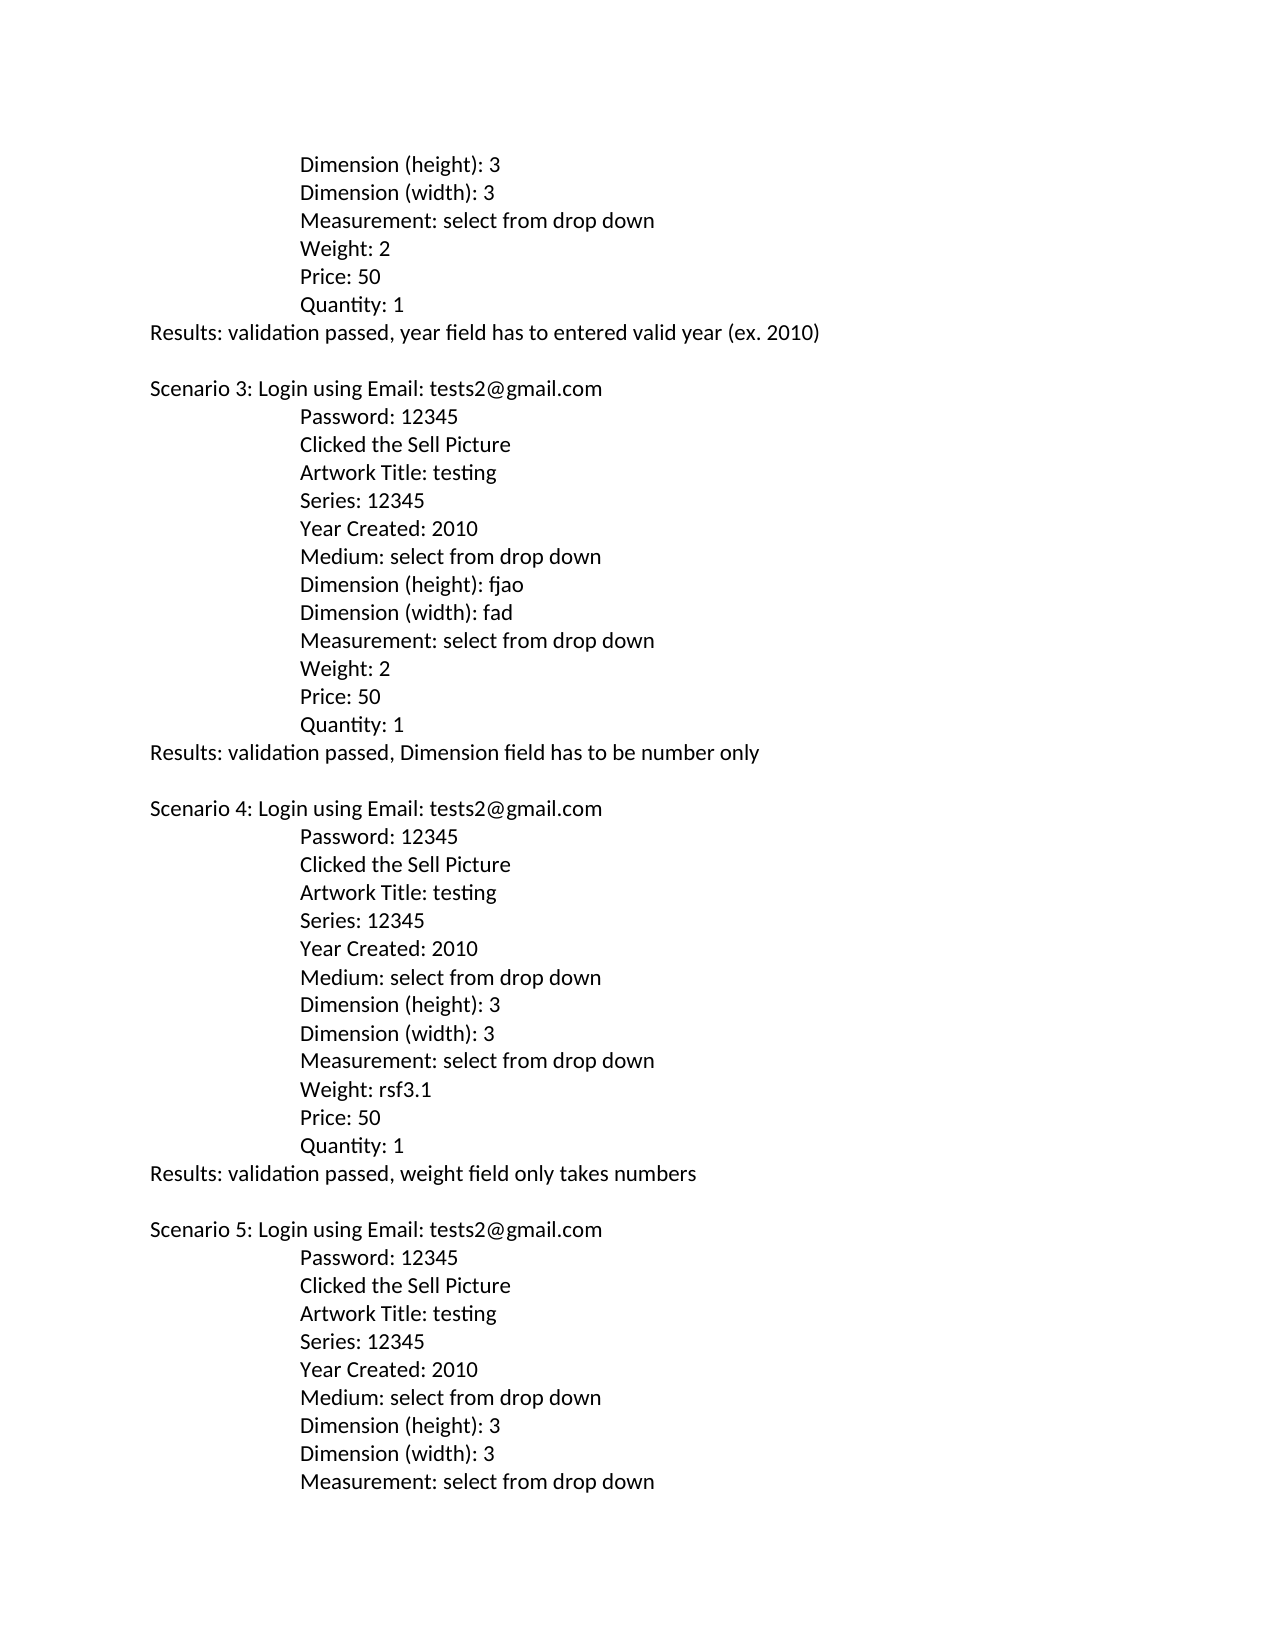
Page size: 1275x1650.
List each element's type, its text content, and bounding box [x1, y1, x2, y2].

text Dimension (width): 3 [150, 1439, 1125, 1467]
text Scenario 4: Login using Email: tests2@gmail.com [150, 794, 1125, 822]
text Artwork Title: testing [150, 458, 1125, 486]
text Quantity: 1 [150, 1131, 1125, 1159]
text Clicked the Sell Picture [150, 851, 1125, 878]
text Price: 50 [150, 262, 1125, 290]
text Dimension (width): 3 [150, 1019, 1125, 1047]
text Year Created: 2010 [150, 514, 1125, 542]
text Quantity: 1 [150, 290, 1125, 318]
text Measurement: select from drop down [150, 1467, 1125, 1495]
text Clicked the Sell Picture [150, 430, 1125, 458]
text Dimension (height): 3 [150, 150, 1125, 178]
text Year Created: 2010 [150, 934, 1125, 963]
text Artwork Title: testing [150, 878, 1125, 907]
text Series: 12345 [150, 907, 1125, 934]
text Dimension (height): 3 [150, 991, 1125, 1019]
text Results: validation passed, Dimension field has to be number only [150, 738, 1125, 766]
text Year Created: 2010 [150, 1355, 1125, 1383]
text Medium: select from drop down [150, 1383, 1125, 1411]
text Measurement: select from drop down [150, 206, 1125, 234]
text Artwork Title: testing [150, 1299, 1125, 1327]
text Weight: 2 [150, 654, 1125, 682]
text Price: 50 [150, 1103, 1125, 1131]
text Measurement: select from drop down [150, 626, 1125, 654]
text Results: validation passed, year field has to entered valid year (ex. 2010) [150, 318, 1125, 346]
text Weight: 2 [150, 234, 1125, 262]
text Password: 12345 [150, 1243, 1125, 1271]
text Measurement: select from drop down [150, 1047, 1125, 1075]
text Password: 12345 [150, 822, 1125, 851]
text Medium: select from drop down [150, 963, 1125, 991]
text Dimension (height): 3 [150, 1411, 1125, 1439]
text Clicked the Sell Picture [150, 1271, 1125, 1299]
text Scenario 5: Login using Email: tests2@gmail.com [150, 1215, 1125, 1243]
text Weight: rsf3.1 [150, 1075, 1125, 1103]
text Dimension (height): fjao [150, 570, 1125, 598]
text Price: 50 [150, 682, 1125, 710]
text Results: validation passed, weight field only takes numbers [150, 1159, 1125, 1187]
text Password: 12345 [150, 402, 1125, 430]
text Scenario 3: Login using Email: tests2@gmail.com [150, 374, 1125, 402]
text Series: 12345 [150, 1327, 1125, 1355]
text Series: 12345 [150, 486, 1125, 514]
text Dimension (width): 3 [150, 178, 1125, 206]
text Dimension (width): fad [150, 598, 1125, 626]
text Medium: select from drop down [150, 542, 1125, 570]
text Quantity: 1 [150, 710, 1125, 738]
